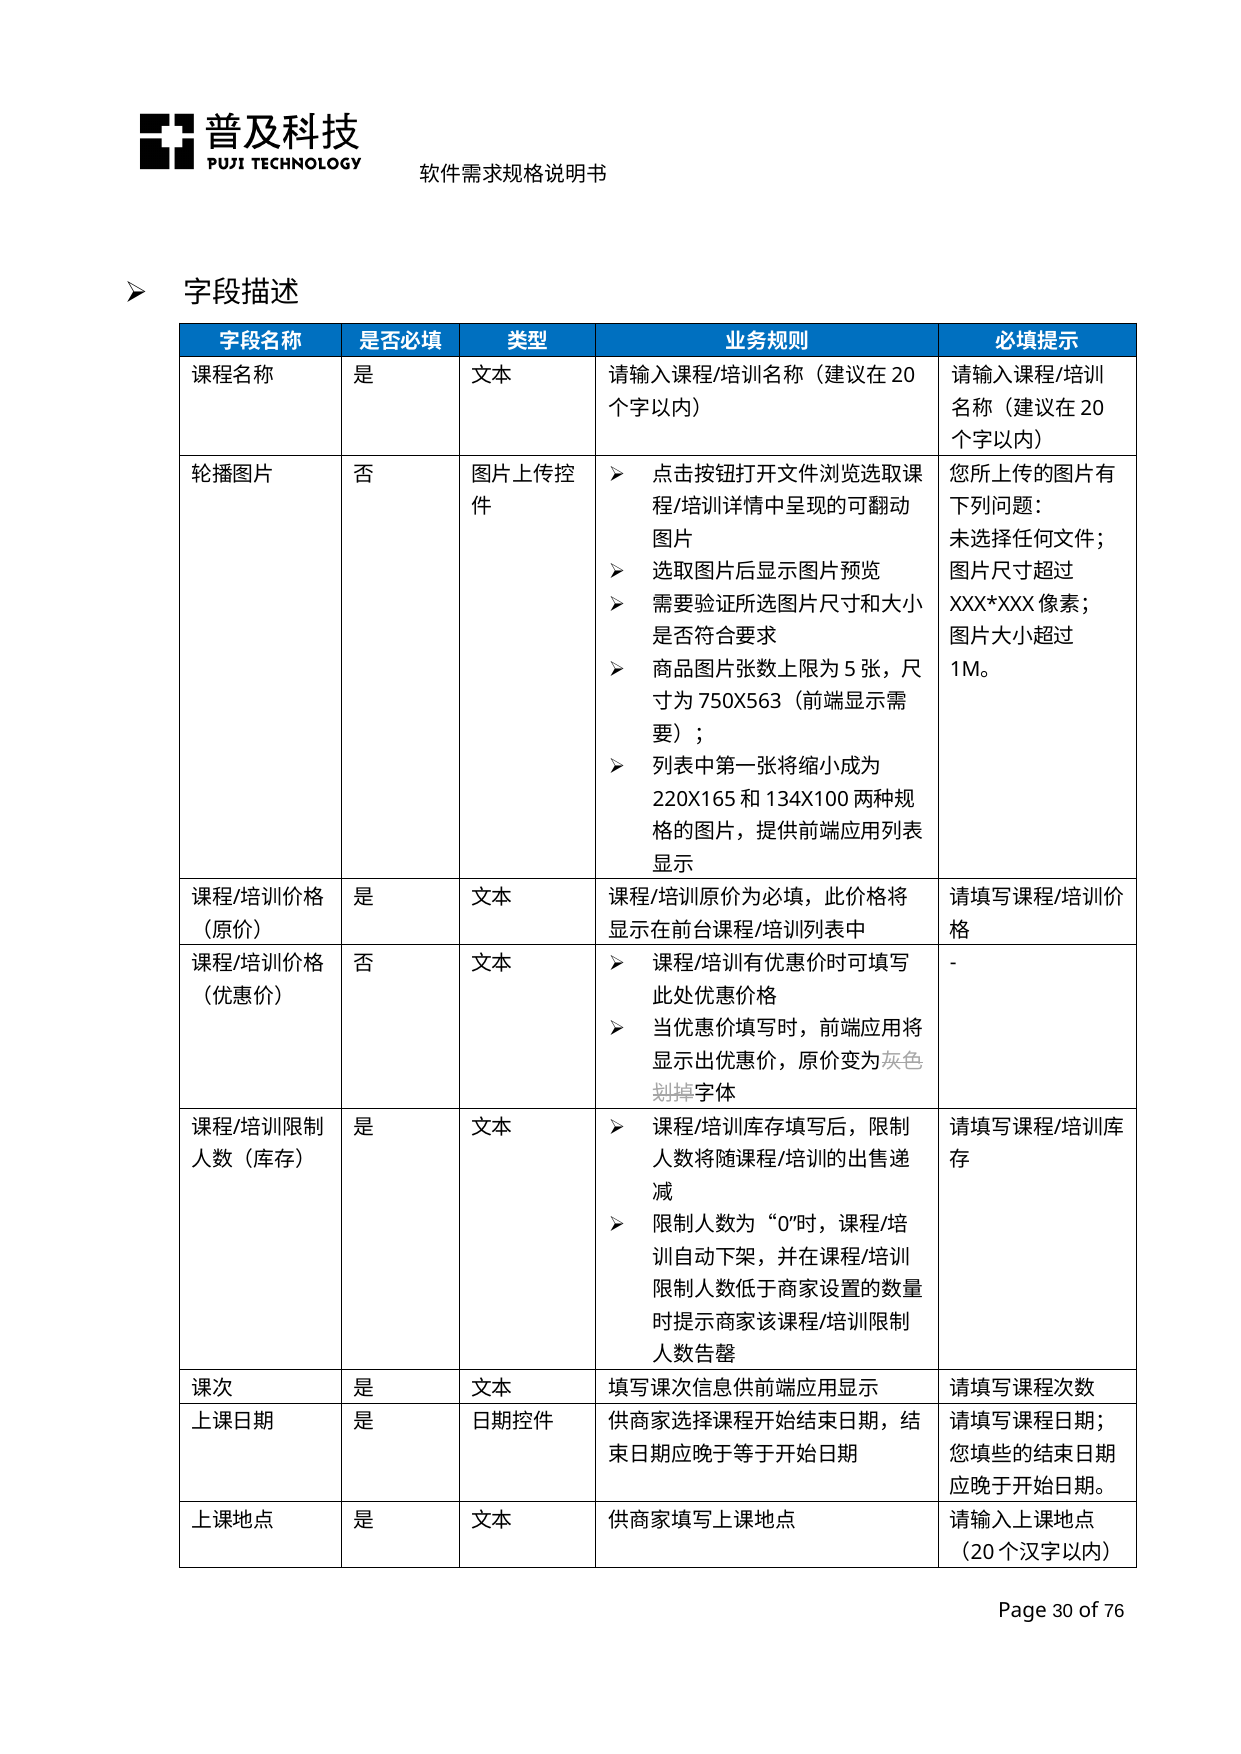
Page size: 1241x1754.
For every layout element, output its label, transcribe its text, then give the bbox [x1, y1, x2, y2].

table_cell 是 [342, 1109, 459, 1369]
table_cell 文本 [460, 1109, 595, 1369]
table_cell 课程/培训价格（原价） [180, 879, 341, 944]
table_cell - [939, 945, 1136, 1108]
table_cell 请填写课程/培训库存 [939, 1109, 1136, 1369]
table_header 必填提示 [939, 324, 1136, 356]
table_cell 是 [342, 1502, 459, 1567]
table_cell 请输入上课地点（20个汉字以内） [939, 1502, 1136, 1567]
table_cell 文本 [460, 357, 595, 455]
table_header 类型 [460, 324, 595, 356]
table_cell 否 [342, 456, 459, 878]
table_cell 上课日期 [180, 1404, 341, 1501]
table_cell 课程/培训限制人数（库存） [180, 1109, 341, 1369]
table_cell 是 [342, 1370, 459, 1402]
table_cell 您所上传的图片有下列问题： 未选择任何文件； 图片尺寸超过XXX*XXX像素； 图片大小超过1M。 [939, 456, 1136, 878]
table_cell 否 [342, 945, 459, 1108]
table_cell 请输入课程/培训名称（建议在20个字以内） [596, 357, 938, 455]
table_cell 日期控件 [460, 1404, 595, 1501]
table_cell 文本 [460, 879, 595, 944]
table_cell 请填写课程日期； 您填些的结束日期应晚于开始日期。 [939, 1404, 1136, 1501]
table_cell 课程/培训库存填写后，限制人数将随课程/培训的出售递减 限制人数为“0”时，课程/培训自动下架，并在课程/培训限制人数低于商家设置的数量时提示商家该课程/培训限制人数告罄 [596, 1109, 938, 1369]
list 字段描述 [124, 258, 1113, 323]
table_cell 图片上传控件 [460, 456, 595, 878]
table_cell 请填写课程/培训价格 [939, 879, 1136, 944]
table_cell 课次 [180, 1370, 341, 1402]
table_cell 上课地点 [180, 1502, 341, 1567]
table_cell 请填写课程次数 [939, 1370, 1136, 1402]
picture [124, 103, 365, 182]
table_cell 轮播图片 [180, 456, 341, 878]
table_cell 供商家填写上课地点 [596, 1502, 938, 1567]
table_header 是否必填 [342, 324, 459, 356]
table_cell 是 [342, 1404, 459, 1501]
table_header 业务规则 [596, 324, 938, 356]
table_cell 课程名称 [180, 357, 341, 455]
table_cell 请输入课程/培训名称（建议在20个字以内） [939, 357, 1136, 455]
table_cell 文本 [460, 1370, 595, 1402]
table_cell 是 [342, 879, 459, 944]
table_cell 文本 [460, 945, 595, 1108]
table_cell 点击按钮打开文件浏览选取课程/培训详情中呈现的可翻动图片 选取图片后显示图片预览 需要验证所选图片尺寸和大小是否符合要求 商品图片张数上限为5张，尺寸为750X563（前端显示需要）； 列表中第一张将缩小成为220X165和134X100两种规格的图片，提供前端应用列表显示 [596, 456, 938, 878]
table_cell 是 [342, 357, 459, 455]
table_cell 文本 [460, 1502, 595, 1567]
table_header 字段名称 [180, 324, 341, 356]
table_cell 供商家选择课程开始结束日期，结束日期应晚于等于开始日期 [596, 1404, 938, 1501]
table_cell 课程/培训价格（优惠价） [180, 945, 341, 1108]
table_cell 课程/培训原价为必填，此价格将显示在前台课程/培训列表中 [596, 879, 938, 944]
table_cell 课程/培训有优惠价时可填写此处优惠价格 当优惠价填写时，前端应用将显示出优惠价，原价变为灰色划掉字体 [596, 945, 938, 1108]
table_cell 填写课次信息供前端应用显示 [596, 1370, 938, 1402]
